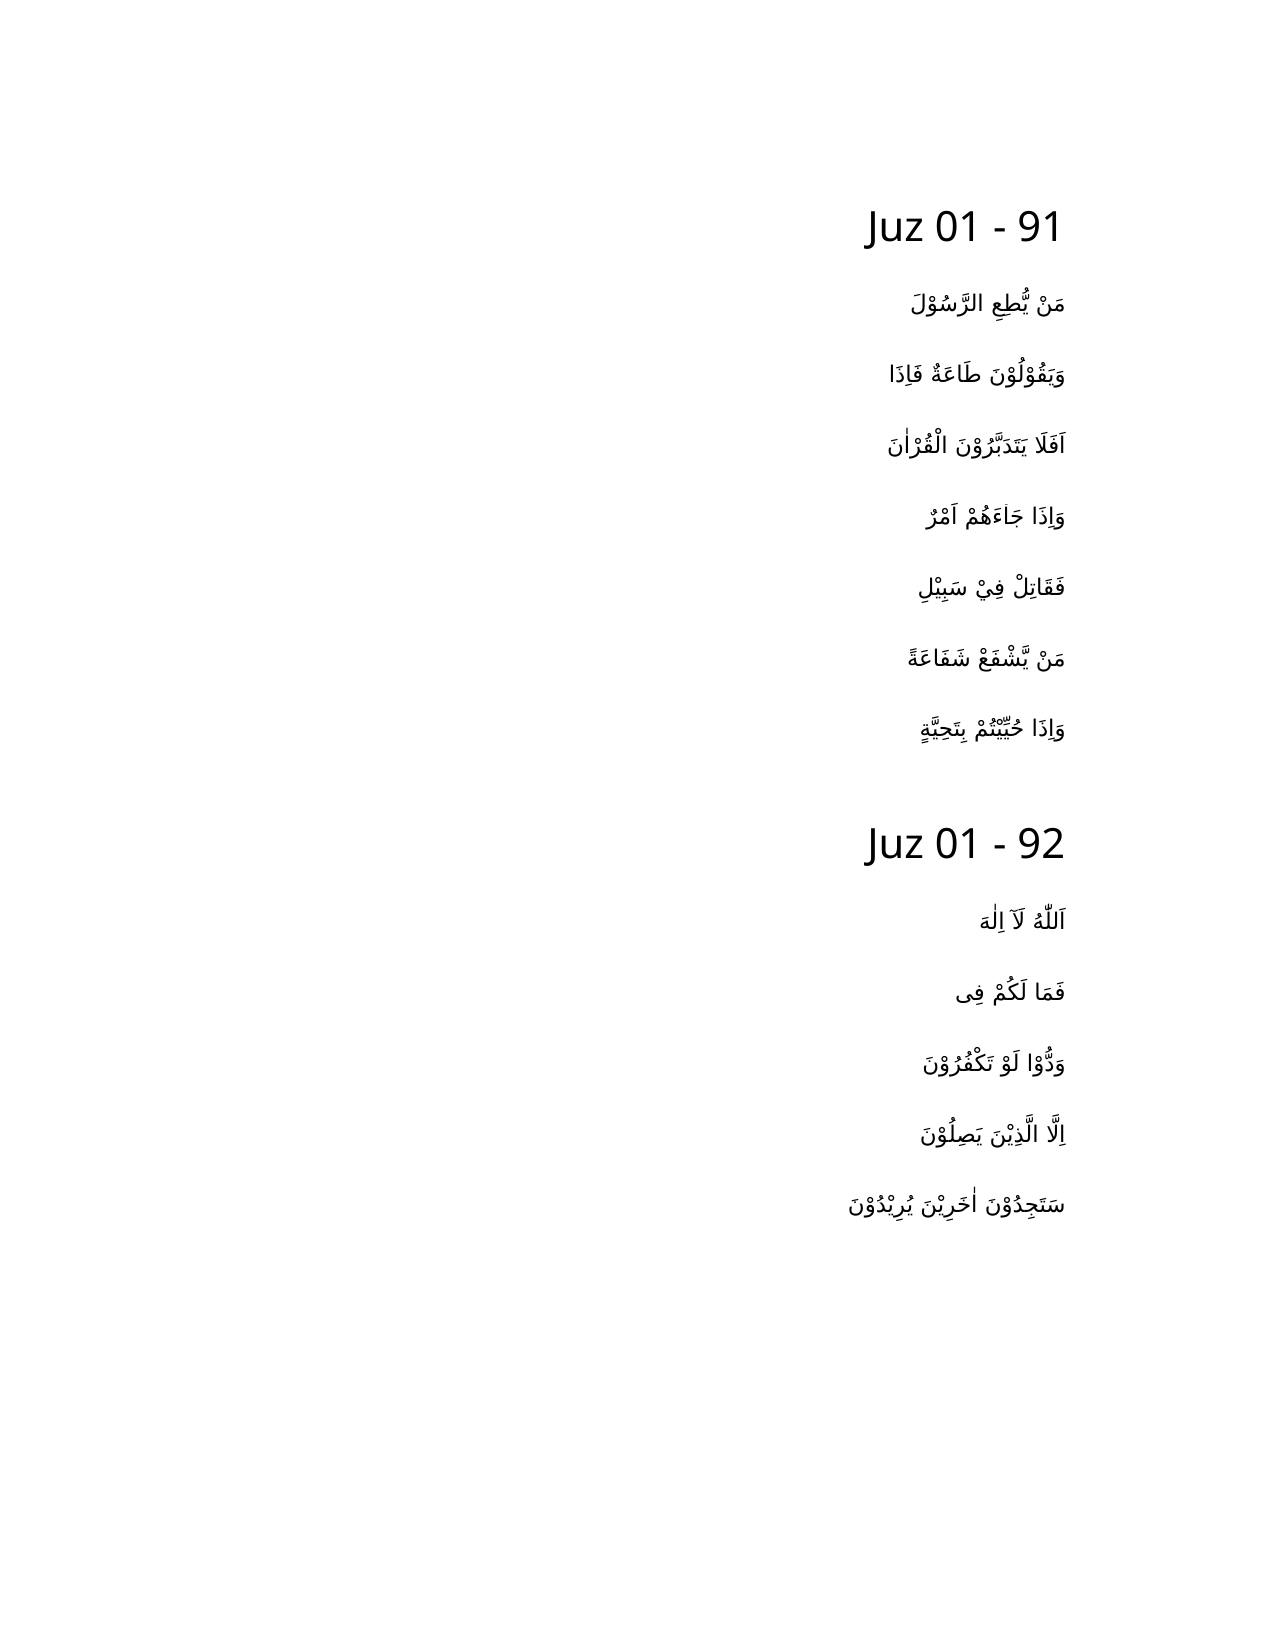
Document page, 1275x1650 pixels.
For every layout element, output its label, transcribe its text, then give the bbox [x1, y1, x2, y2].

table_cell Juz 01 - 92 اَللّٰهُ لَآ اِلٰهَ فَمَا لَكُمْ فِى وَدُّوْا لَوْ تَكْفُرُوْنَ اِلَّا الَّذِيْنَ يَصِلُوْنَ سَتَجِدُوْنَ اٰخَرِيْنَ يُرِيْدُوْنَ [176, 768, 1076, 1244]
table_header Juz 01 - 91 مَنْ يُّطِعِ الرَّسُوْلَ وَيَقُوْلُوْنَ طَاعَةٌ فَاِذَا اَفَلَا يَتَدَبَّرُوْنَ الْقُرْاٰنَ وَاِذَا جَاۤءَهُمْ اَمْرٌ فَقَاتِلْ فِيْ سَبِيْلِ مَنْ يَّشْفَعْ شَفَاعَةً وَاِذَا حُيِّيْتُمْ بِتَحِيَّةٍ [176, 150, 1076, 768]
